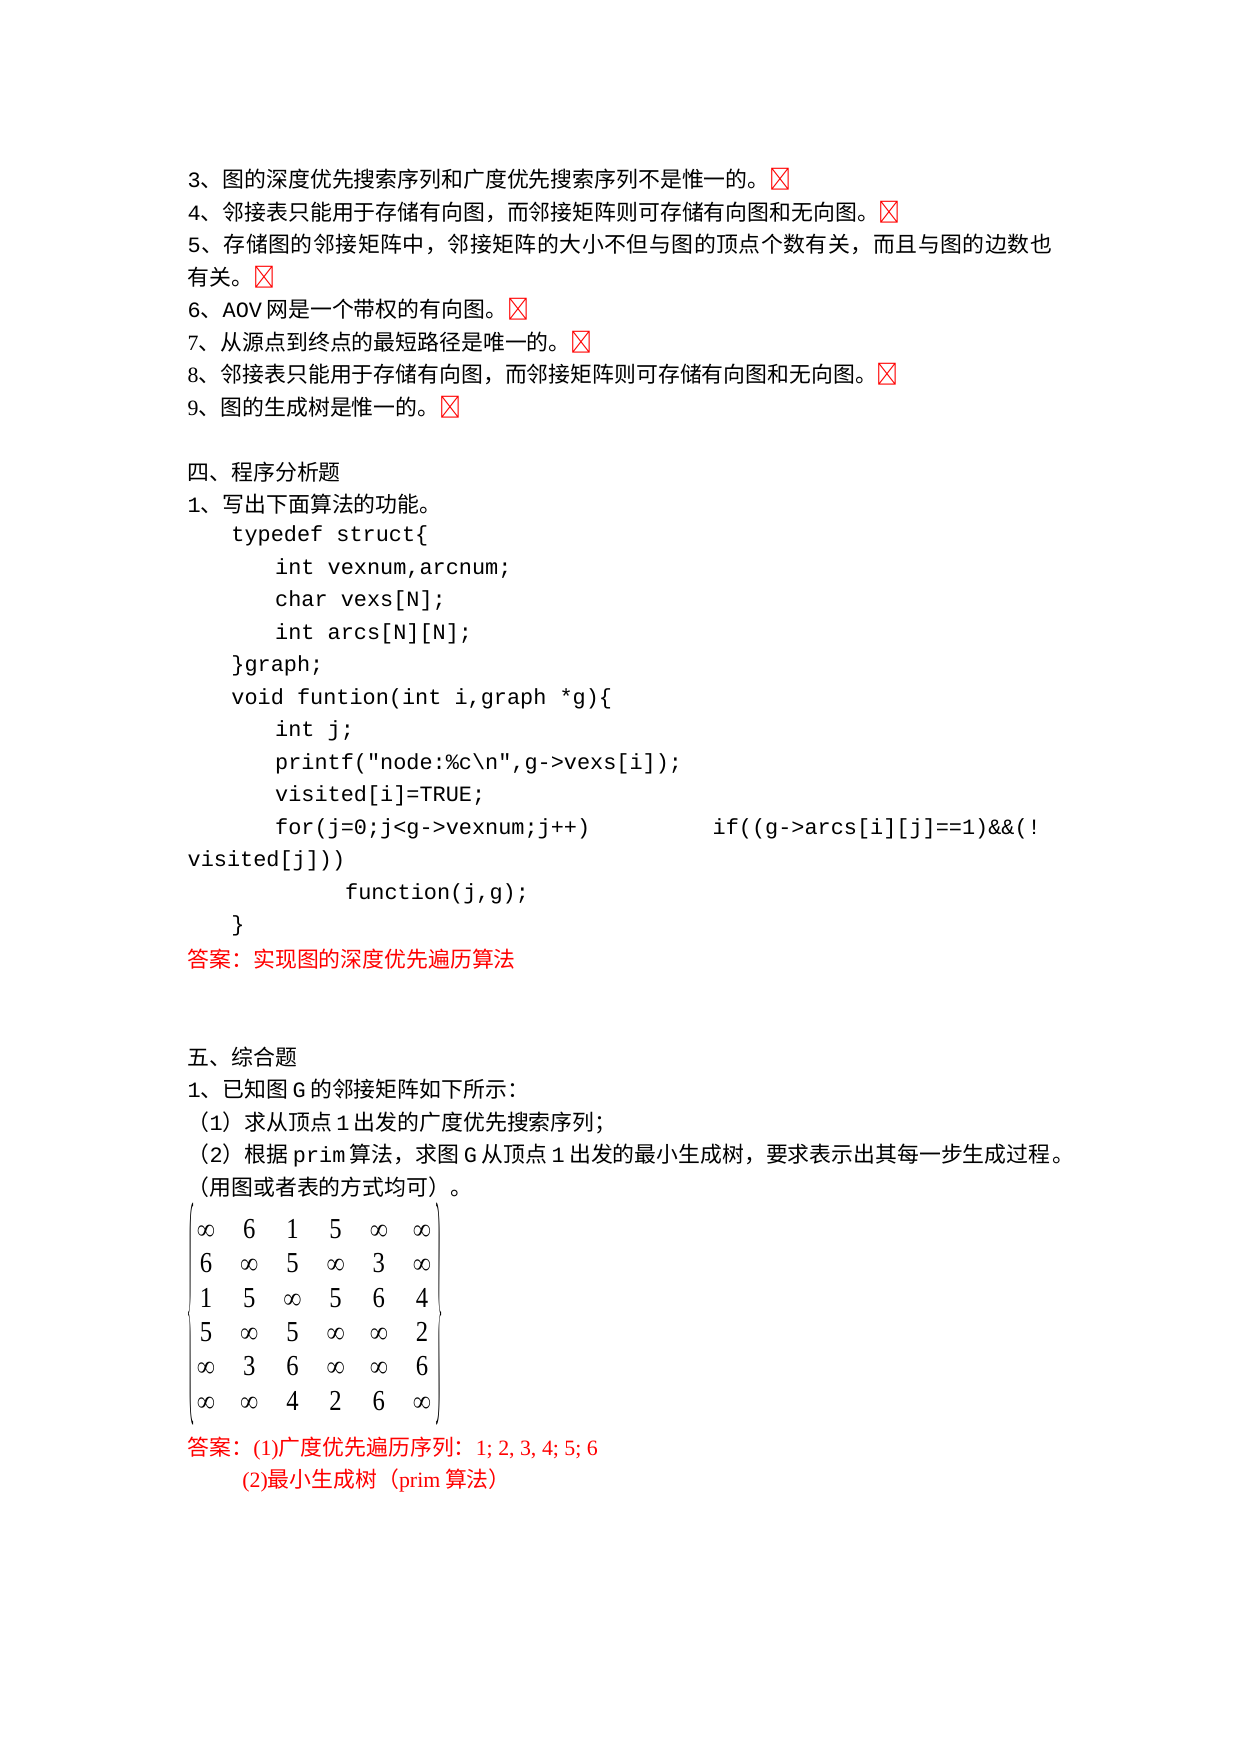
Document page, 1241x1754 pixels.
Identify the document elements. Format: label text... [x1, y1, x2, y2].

text 9、图的生成树是惟一的。 [187, 389, 1053, 422]
text void funtion(int i,graph *g){ [187, 682, 1053, 714]
text 4、邻接表只能用于存储有向图，而邻接矩阵则可存储有向图和无向图。 [187, 194, 1053, 227]
text function(j,g); [187, 877, 1053, 909]
text for(j=0;j<g->vexnum;j++) if((g->arcs[i][j]==1)&&(!visited[j])) [187, 812, 1053, 877]
text 1、写出下面算法的功能。 [187, 487, 1053, 519]
text typedef struct{ [187, 519, 1053, 552]
text （1）求从顶点1出发的广度优先搜索序列； [187, 1104, 1053, 1137]
text int j; [187, 714, 1053, 747]
text int arcs[N][N]; [187, 617, 1053, 649]
text (2)最小生成树（prim算法） [187, 1462, 1053, 1494]
text 5、存储图的邻接矩阵中，邻接矩阵的大小不但与图的顶点个数有关，而且与图的边数也有关。 [187, 227, 1053, 292]
text char vexs[N]; [187, 584, 1053, 617]
text 答案：(1)广度优先遍历序列：1; 2, 3, 4; 5; 6 [187, 1429, 1053, 1462]
text （2）根据prim算法，求图G从顶点1出发的最小生成树，要求表示出其每一步生成过程。（用图或者表的方式均可）。 [187, 1137, 1053, 1202]
text 1、已知图G的邻接矩阵如下所示： [187, 1072, 1053, 1104]
text 3、图的深度优先搜索序列和广度优先搜索序列不是惟一的。 [187, 162, 1053, 194]
text 6、AOV网是一个带权的有向图。 [187, 292, 1053, 324]
text printf("node:%c\n",g->vexs[i]); [187, 747, 1053, 779]
text }graph; [187, 649, 1053, 682]
text 8、邻接表只能用于存储有向图，而邻接矩阵则可存储有向图和无向图。 [187, 357, 1053, 389]
text visited[i]=TRUE; [187, 779, 1053, 812]
text int vexnum,arcnum; [187, 552, 1053, 584]
text 7、从源点到终点的最短路径是唯一的。 [187, 324, 1053, 357]
text 四、程序分析题 [187, 454, 1053, 487]
text 五、综合题 [187, 1039, 1053, 1072]
text 答案：实现图的深度优先遍历算法 [187, 942, 1053, 974]
text } [187, 909, 1053, 942]
